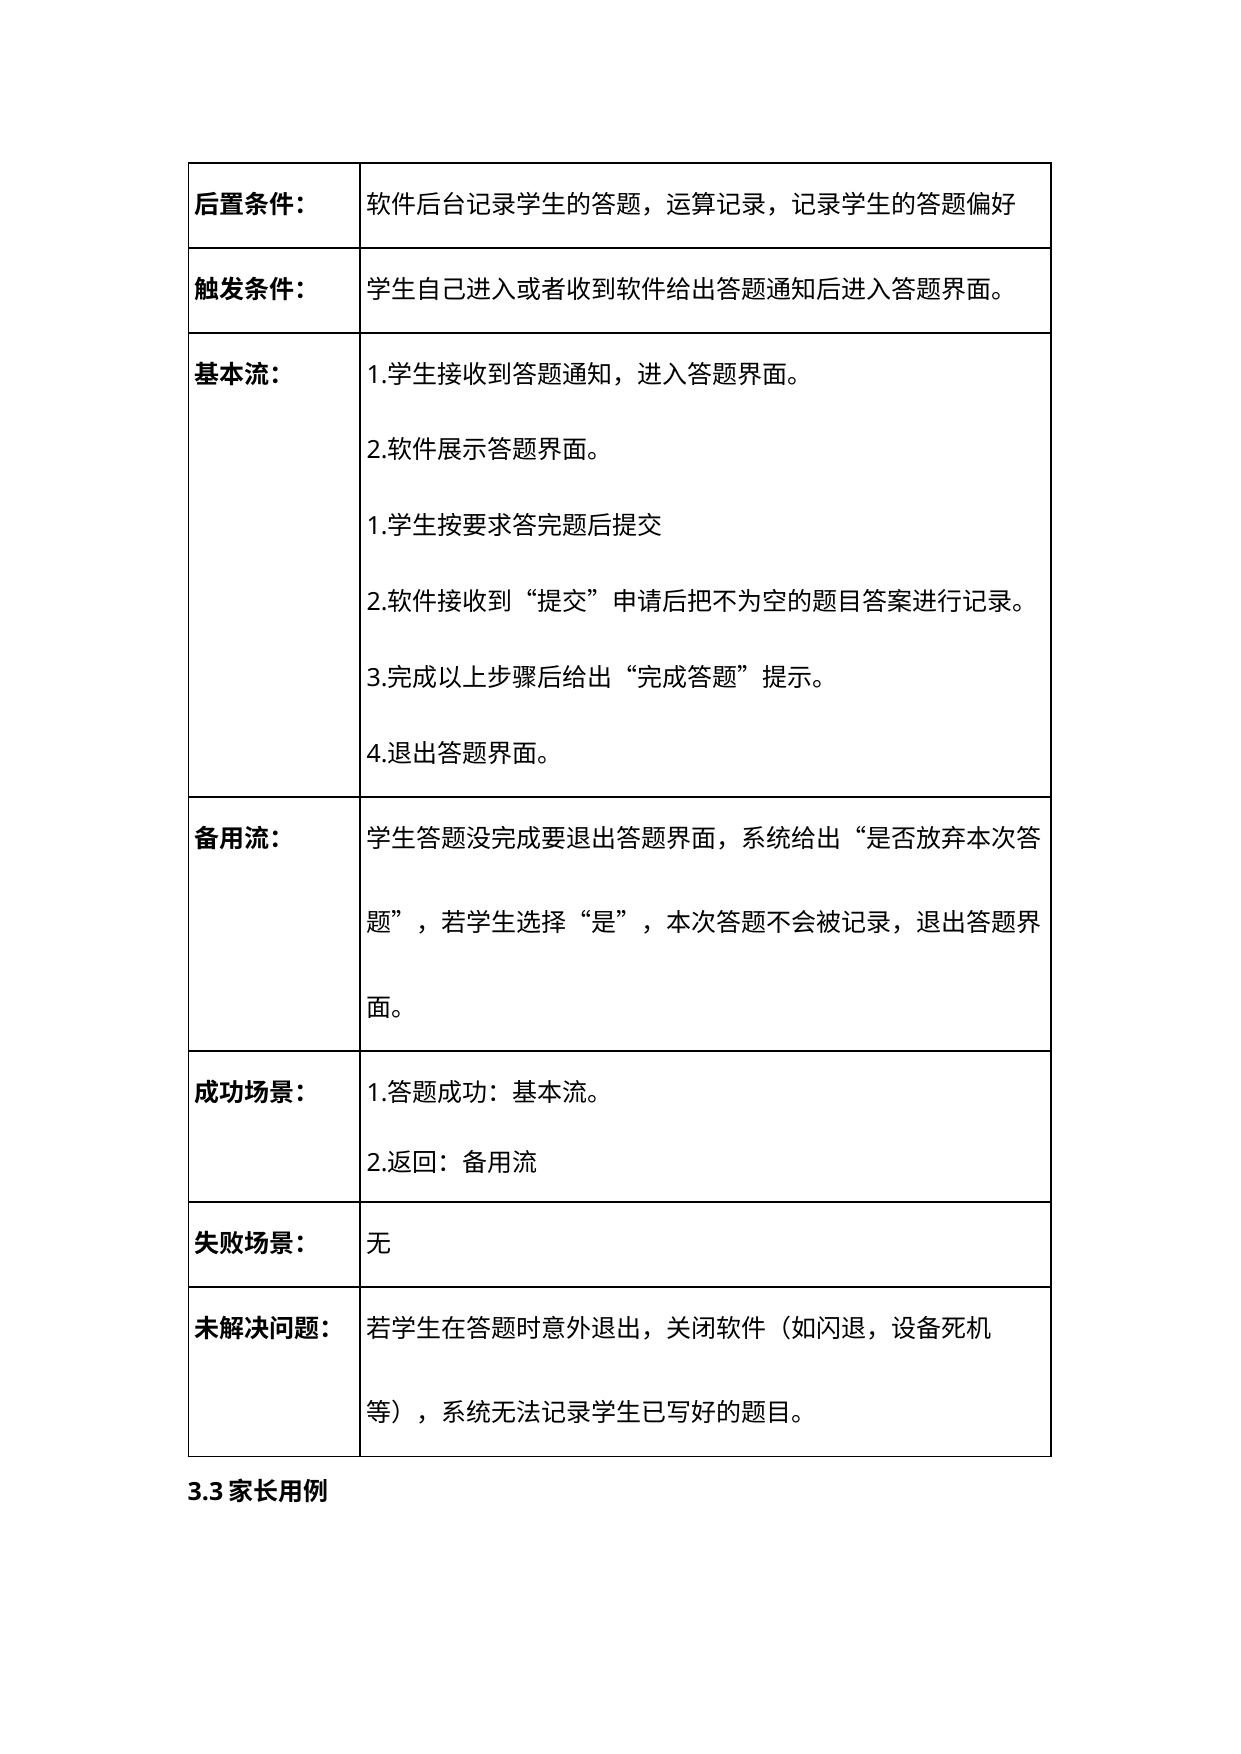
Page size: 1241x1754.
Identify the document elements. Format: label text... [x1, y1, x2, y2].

table_cell 软件后台记录学生的答题，运算记录，记录学生的答题偏好 [361, 164, 1050, 247]
table_cell 失败场景： [189, 1203, 359, 1286]
table_cell 1.答题成功：基本流。 2.返回：备用流 [361, 1052, 1050, 1201]
table_cell 学生答题没完成要退出答题界面，系统给出“是否放弃本次答题”，若学生选择“是”，本次答题不会被记录，退出答题界面。 [361, 798, 1050, 1050]
table_cell 若学生在答题时意外退出，关闭软件（如闪退，设备死机等），系统无法记录学生已写好的题目。 [361, 1288, 1050, 1456]
table_cell 成功场景： [189, 1052, 359, 1201]
table_cell 触发条件： [189, 249, 359, 332]
table_cell 学生自己进入或者收到软件给出答题通知后进入答题界面。 [361, 249, 1050, 332]
table_cell 备用流： [189, 798, 359, 1050]
text 3.3家长用例 [187, 1457, 1053, 1522]
table_cell 未解决问题： [189, 1288, 359, 1456]
table_cell 基本流： [189, 334, 359, 796]
table_cell 无 [361, 1203, 1050, 1286]
table_cell 后置条件： [189, 164, 359, 247]
table_cell 1.学生接收到答题通知，进入答题界面。 2.软件展示答题界面。 1.学生按要求答完题后提交 2.软件接收到“提交”申请后把不为空的题目答案进行记录。 3.完成以上步骤后给出“完成答题”提示。 4.退出答题界面。 [361, 334, 1050, 796]
